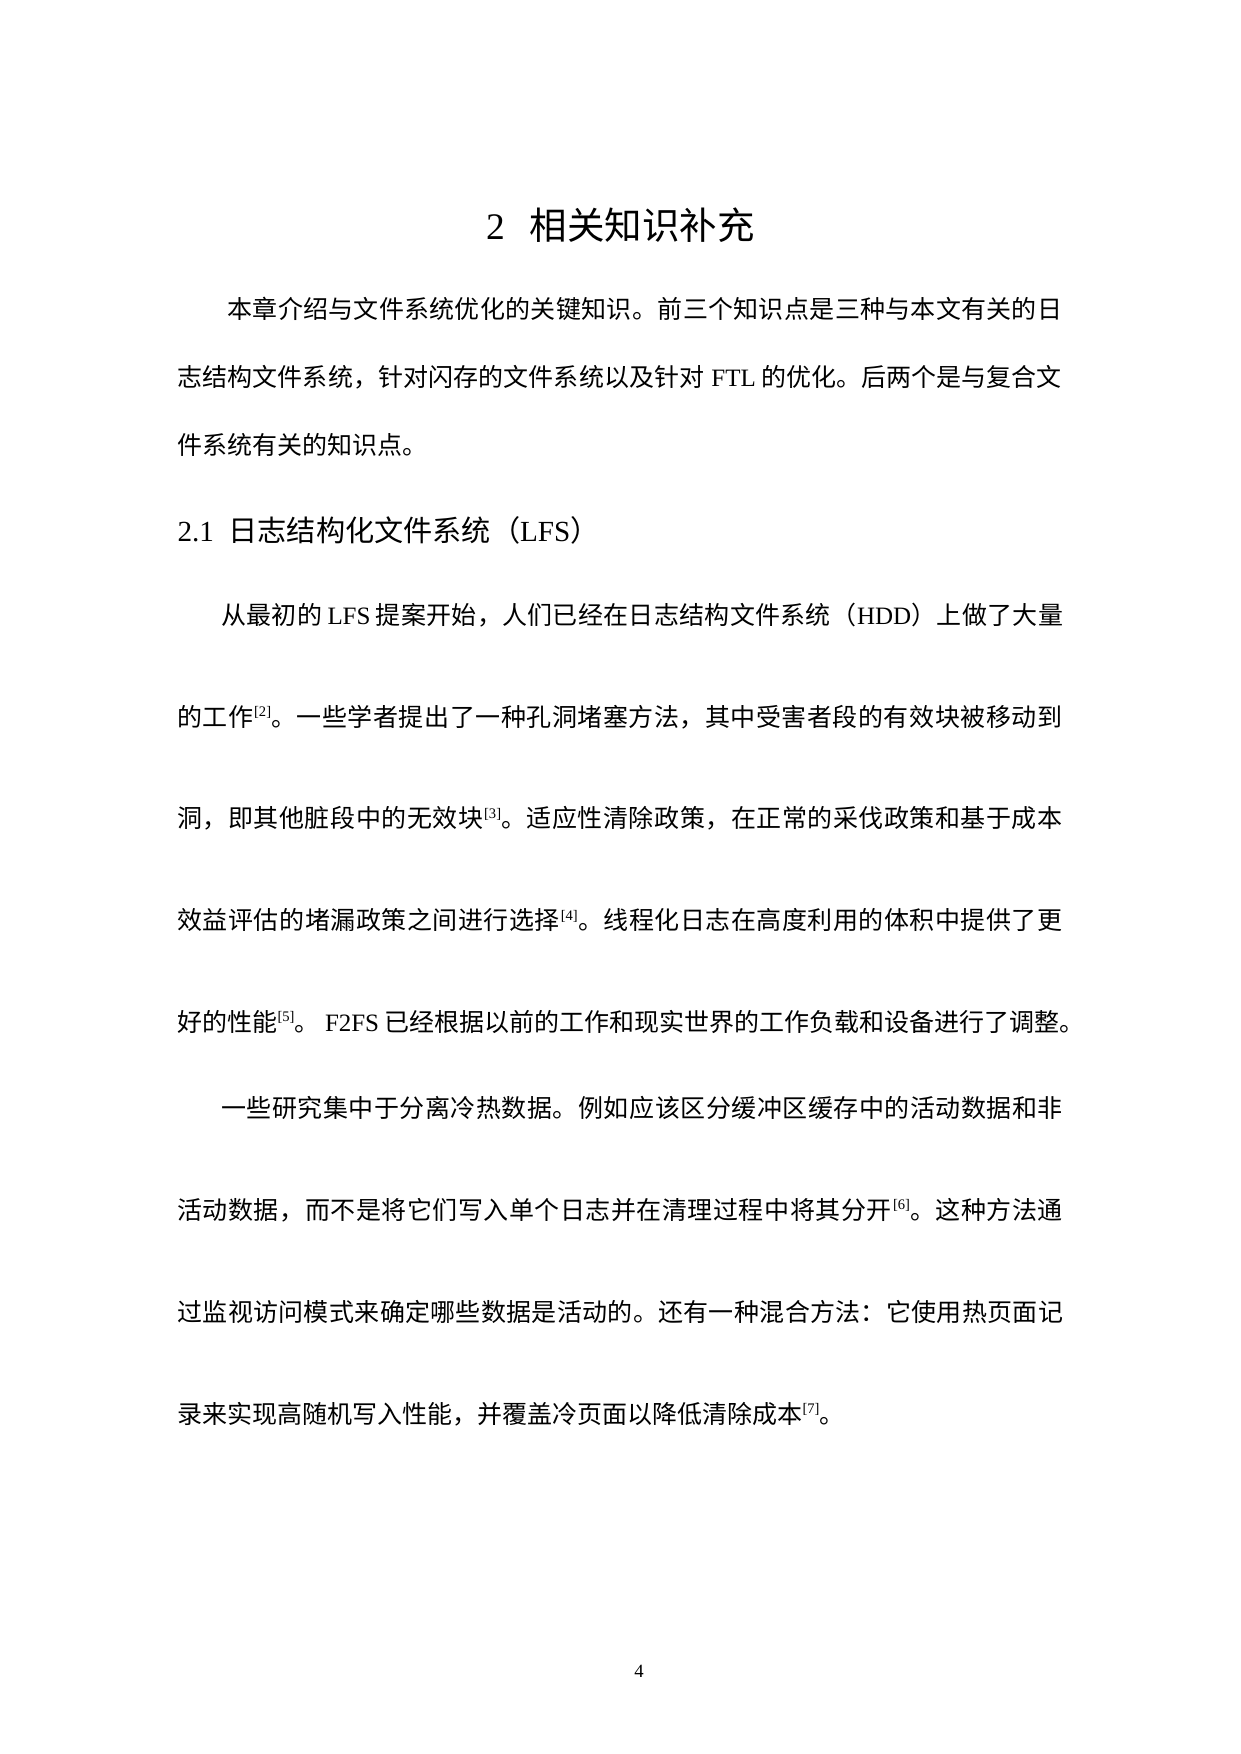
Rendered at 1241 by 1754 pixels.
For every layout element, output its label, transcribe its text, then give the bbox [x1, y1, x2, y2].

subtitle 相关知识补充 [177, 189, 1063, 257]
text 从最初的LFS提案开始，人们已经在日志结构文件系统（HDD）上做了大量的工作[2]。一些学者提出了一种孔洞堵塞方法，其中受害者段的有效块被移动到洞，即其他脏段中的无效块[3]。适应性清除政策，在正常的采伐政策和基于成本效益评估的堵漏政策之间进行选择[4]。线程化日志在高度利用的体积中提供了更好的性能[5]。 F2FS已经根据以前的工作和现实世界的工作负载和设备进行了调整。 [177, 579, 1063, 1055]
text 本章介绍与文件系统优化的关键知识。前三个知识点是三种与本文有关的日志结构文件系统，针对闪存的文件系统以及针对FTL的优化。后两个是与复合文件系统有关的知识点。 [177, 274, 1063, 477]
subtitle 日志结构化文件系统（LFS） [177, 494, 1063, 562]
text 一些研究集中于分离冷热数据。例如应该区分缓冲区缓存中的活动数据和非活动数据，而不是将它们写入单个日志并在清理过程中将其分开[6]。这种方法通过监视访问模式来确定哪些数据是活动的。还有一种混合方法：它使用热页面记录来实现高随机写入性能，并覆盖冷页面以降低清除成本[7]。 [177, 1073, 1063, 1446]
